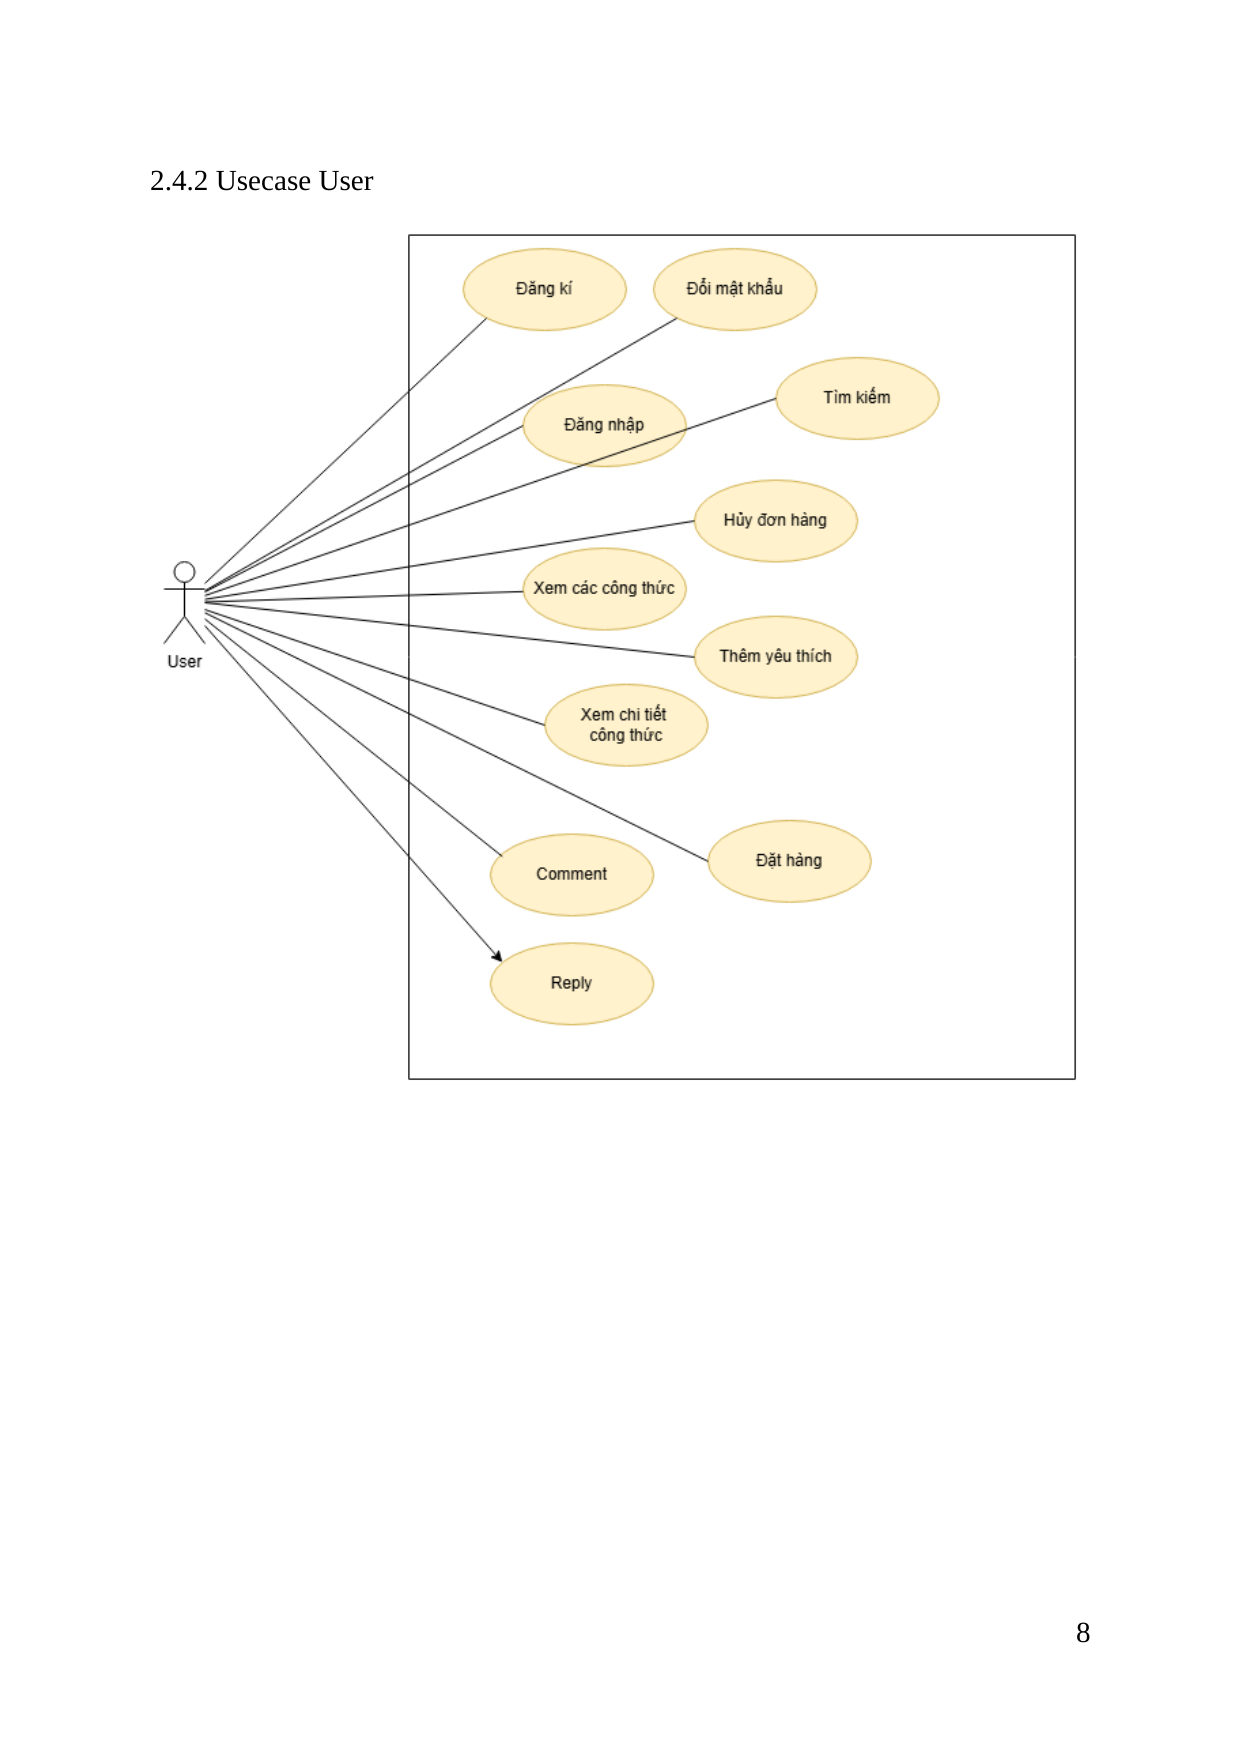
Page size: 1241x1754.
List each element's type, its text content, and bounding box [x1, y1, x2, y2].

subtitle 2.4.2 Usecase User [150, 163, 1090, 197]
picture [150, 222, 1091, 1095]
